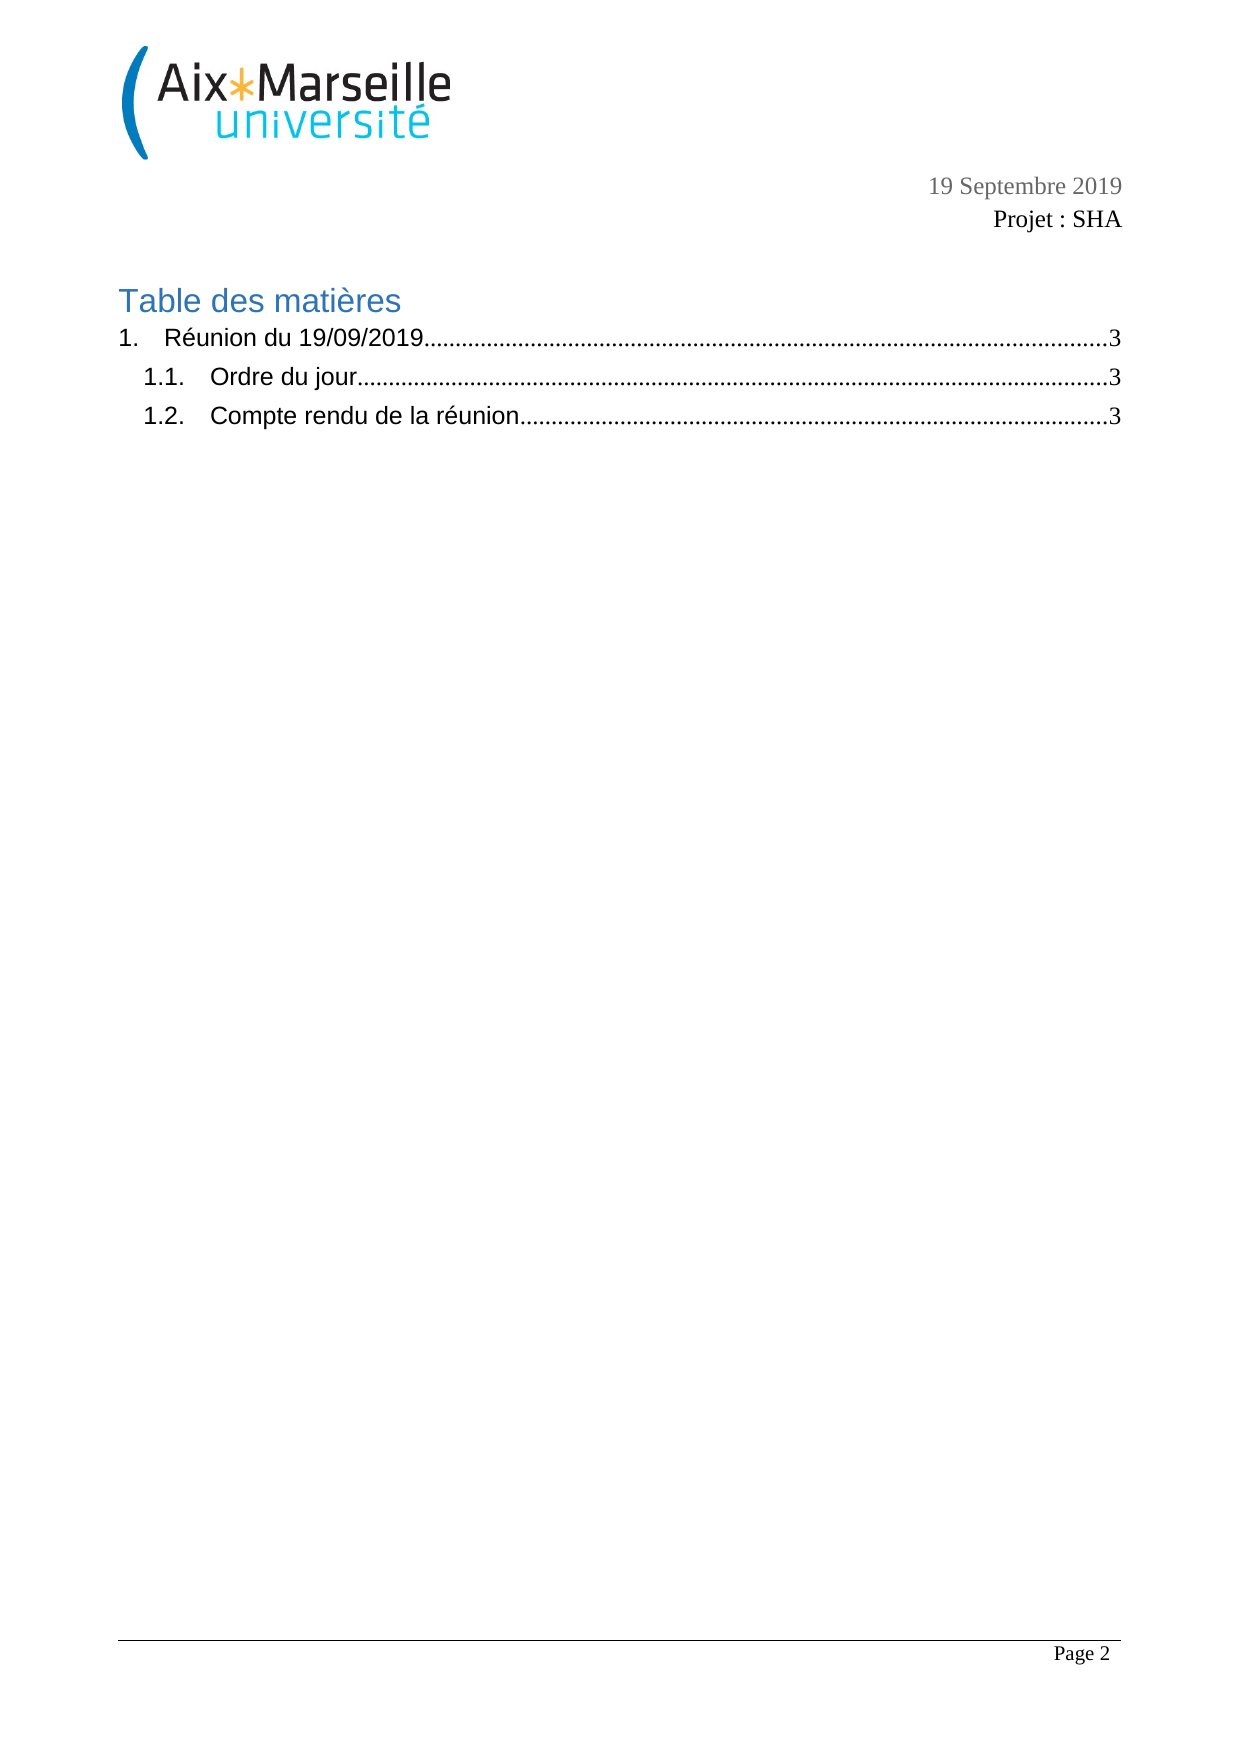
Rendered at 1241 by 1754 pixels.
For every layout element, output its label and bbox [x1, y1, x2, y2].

picture [118, 42, 453, 163]
